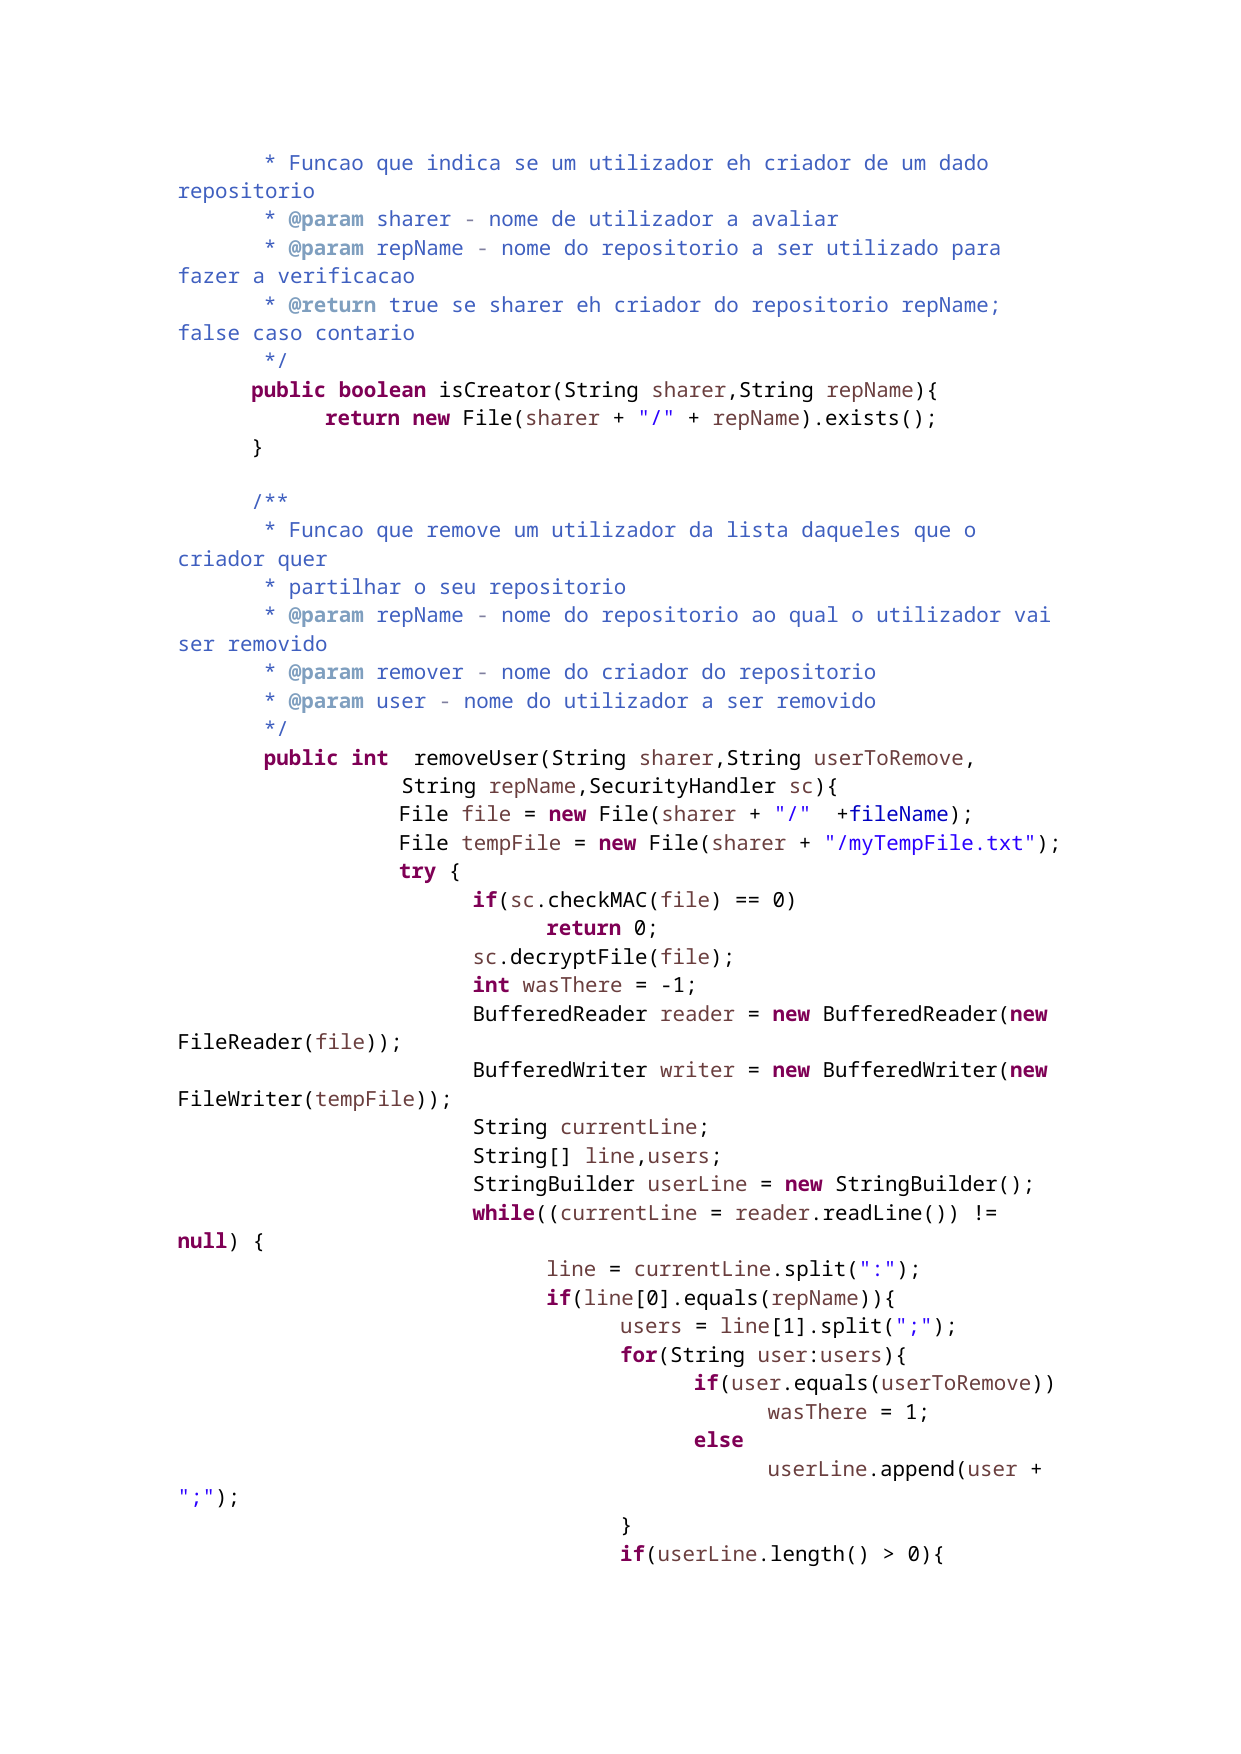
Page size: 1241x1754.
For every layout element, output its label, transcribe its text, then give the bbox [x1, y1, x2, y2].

text users = line[1].split(";"); [177, 1311, 1063, 1340]
text * Funcao que indica se um utilizador eh criador de um dado repositorio [177, 148, 1063, 204]
text String repName,SecurityHandler sc){ [177, 771, 1063, 799]
text StringBuilder userLine = new StringBuilder(); [177, 1169, 1063, 1198]
text line = currentLine.split(":"); [177, 1254, 1063, 1283]
text sc.decryptFile(file); [177, 942, 1063, 970]
text if(line[0].equals(repName)){ [177, 1283, 1063, 1311]
text else [177, 1425, 1063, 1454]
text } [177, 432, 1063, 460]
text if(sc.checkMAC(file) == 0) [177, 885, 1063, 913]
text userLine.append(user + ";"); [177, 1454, 1063, 1511]
text wasThere = 1; [177, 1397, 1063, 1425]
text /** [177, 487, 1063, 515]
text File file = new File(sharer + "/" +fileName); [177, 799, 1063, 828]
text public int removeUser(String sharer,String userToRemove, [177, 743, 1063, 771]
text String[] line,users; [177, 1141, 1063, 1169]
text int wasThere = -1; [177, 970, 1063, 999]
text */ [177, 714, 1063, 743]
text * @param repName - nome do repositorio a ser utilizado para fazer a verificacao [177, 233, 1063, 290]
text * Funcao que remove um utilizador da lista daqueles que o criador quer [177, 515, 1063, 572]
text return new File(sharer + "/" + repName).exists(); [177, 403, 1063, 432]
text BufferedReader reader = new BufferedReader(new FileReader(file)); [177, 999, 1063, 1056]
text File tempFile = new File(sharer + "/myTempFile.txt"); [177, 828, 1063, 856]
text */ [177, 347, 1063, 375]
text * @param user - nome do utilizador a ser removido [177, 686, 1063, 714]
text String currentLine; [177, 1112, 1063, 1141]
text if(userLine.length() > 0){ [177, 1539, 1063, 1567]
text * partilhar o seu repositorio [177, 572, 1063, 601]
text * @param repName - nome do repositorio ao qual o utilizador vai ser removido [177, 601, 1063, 657]
text * @return true se sharer eh criador do repositorio repName; false caso contario [177, 290, 1063, 347]
text for(String user:users){ [177, 1340, 1063, 1368]
text } [177, 1511, 1063, 1539]
text * @param remover - nome do criador do repositorio [177, 657, 1063, 686]
text public boolean isCreator(String sharer,String repName){ [177, 375, 1063, 403]
text BufferedWriter writer = new BufferedWriter(new FileWriter(tempFile)); [177, 1056, 1063, 1112]
text return 0; [177, 913, 1063, 942]
text while((currentLine = reader.readLine()) != null) { [177, 1198, 1063, 1254]
text * @param sharer - nome de utilizador a avaliar [177, 204, 1063, 233]
text if(user.equals(userToRemove)) [177, 1368, 1063, 1397]
text try { [177, 856, 1063, 885]
